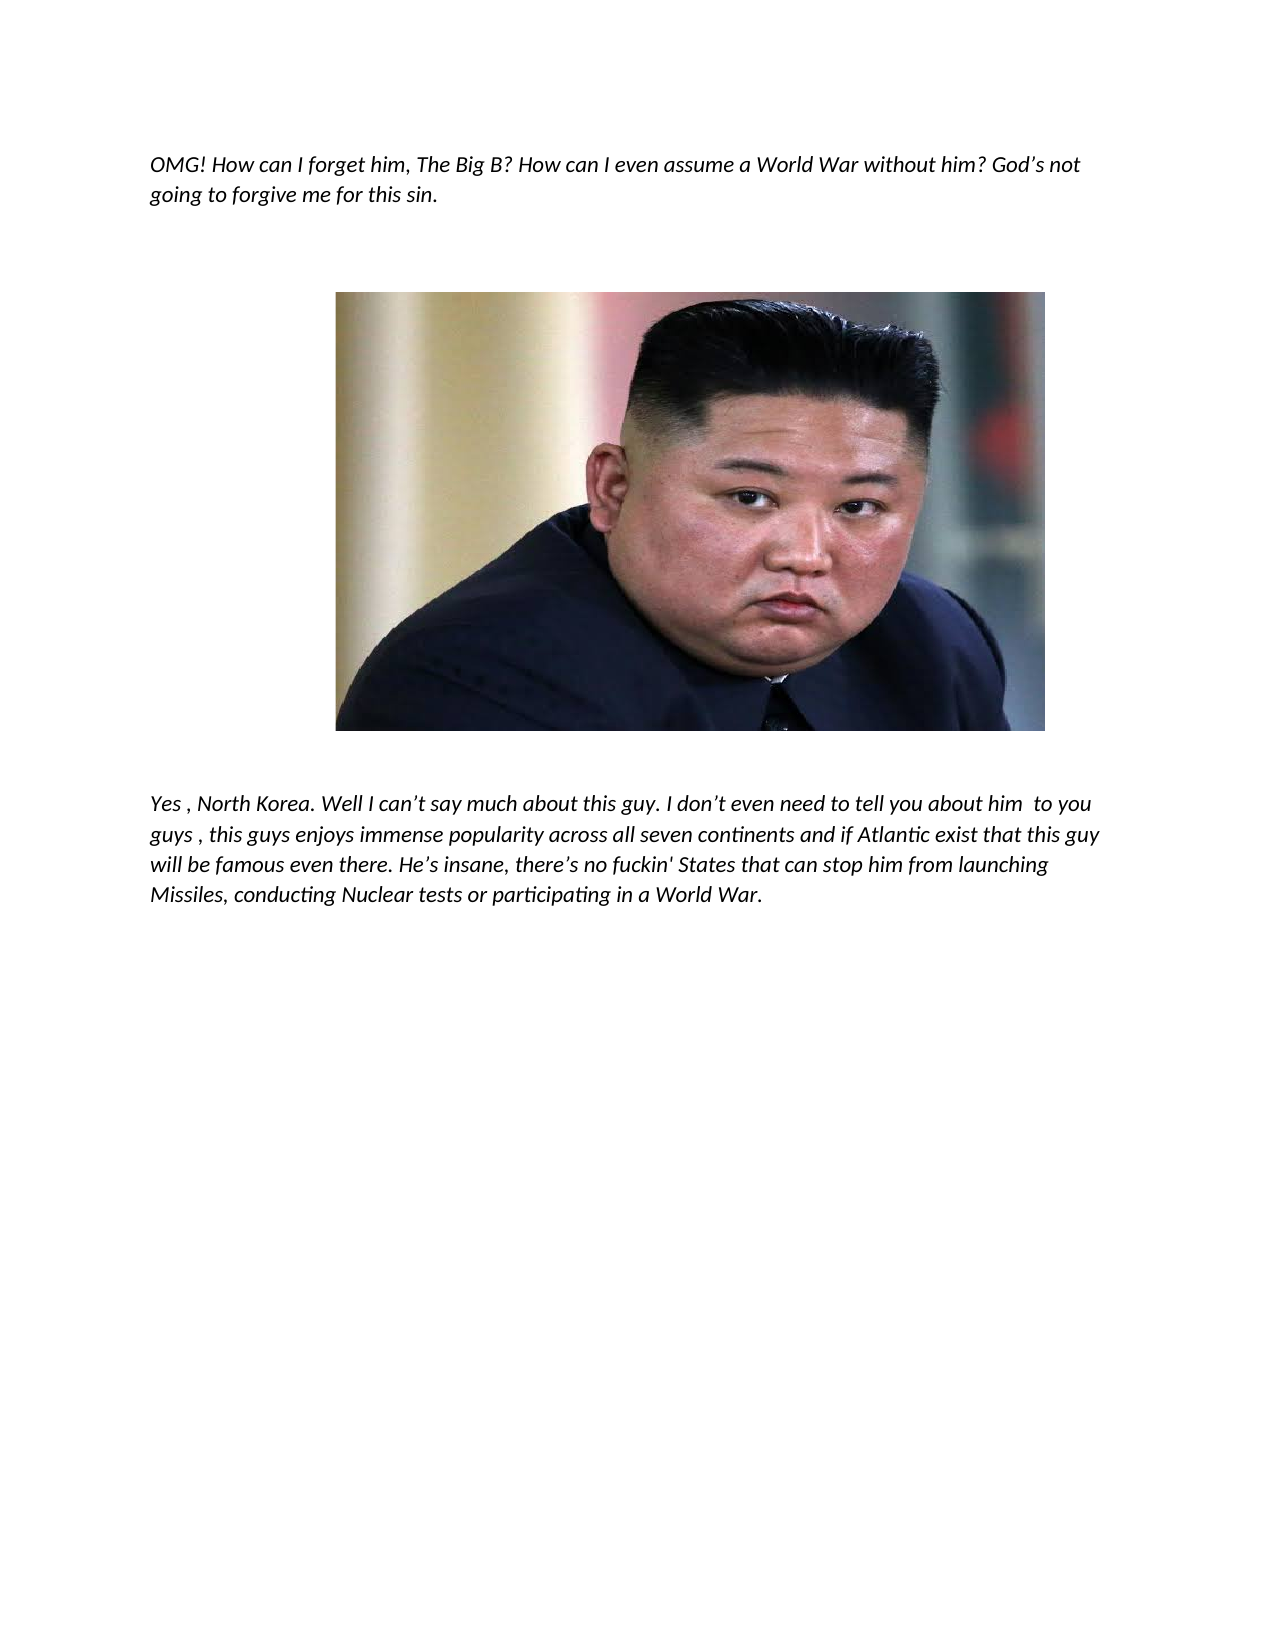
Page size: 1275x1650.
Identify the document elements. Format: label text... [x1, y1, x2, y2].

text OMG! How can I forget him, The Big B? How can I even assume a World War without him? God’s not going to forgive me for this sin. [150, 150, 1125, 208]
picture [335, 292, 1044, 731]
text Yes , North Korea. Well I can’t say much about this guy. I don’t even need to tell you about him to you guys , this guys enjoys immense popularity across all seven continents and if Atlantic exist that this guy will be famous even there. He’s insane, there’s no fuckin' States that can stop him from launching Missiles, conducting Nuclear tests or participating in a World War. [150, 789, 1125, 908]
